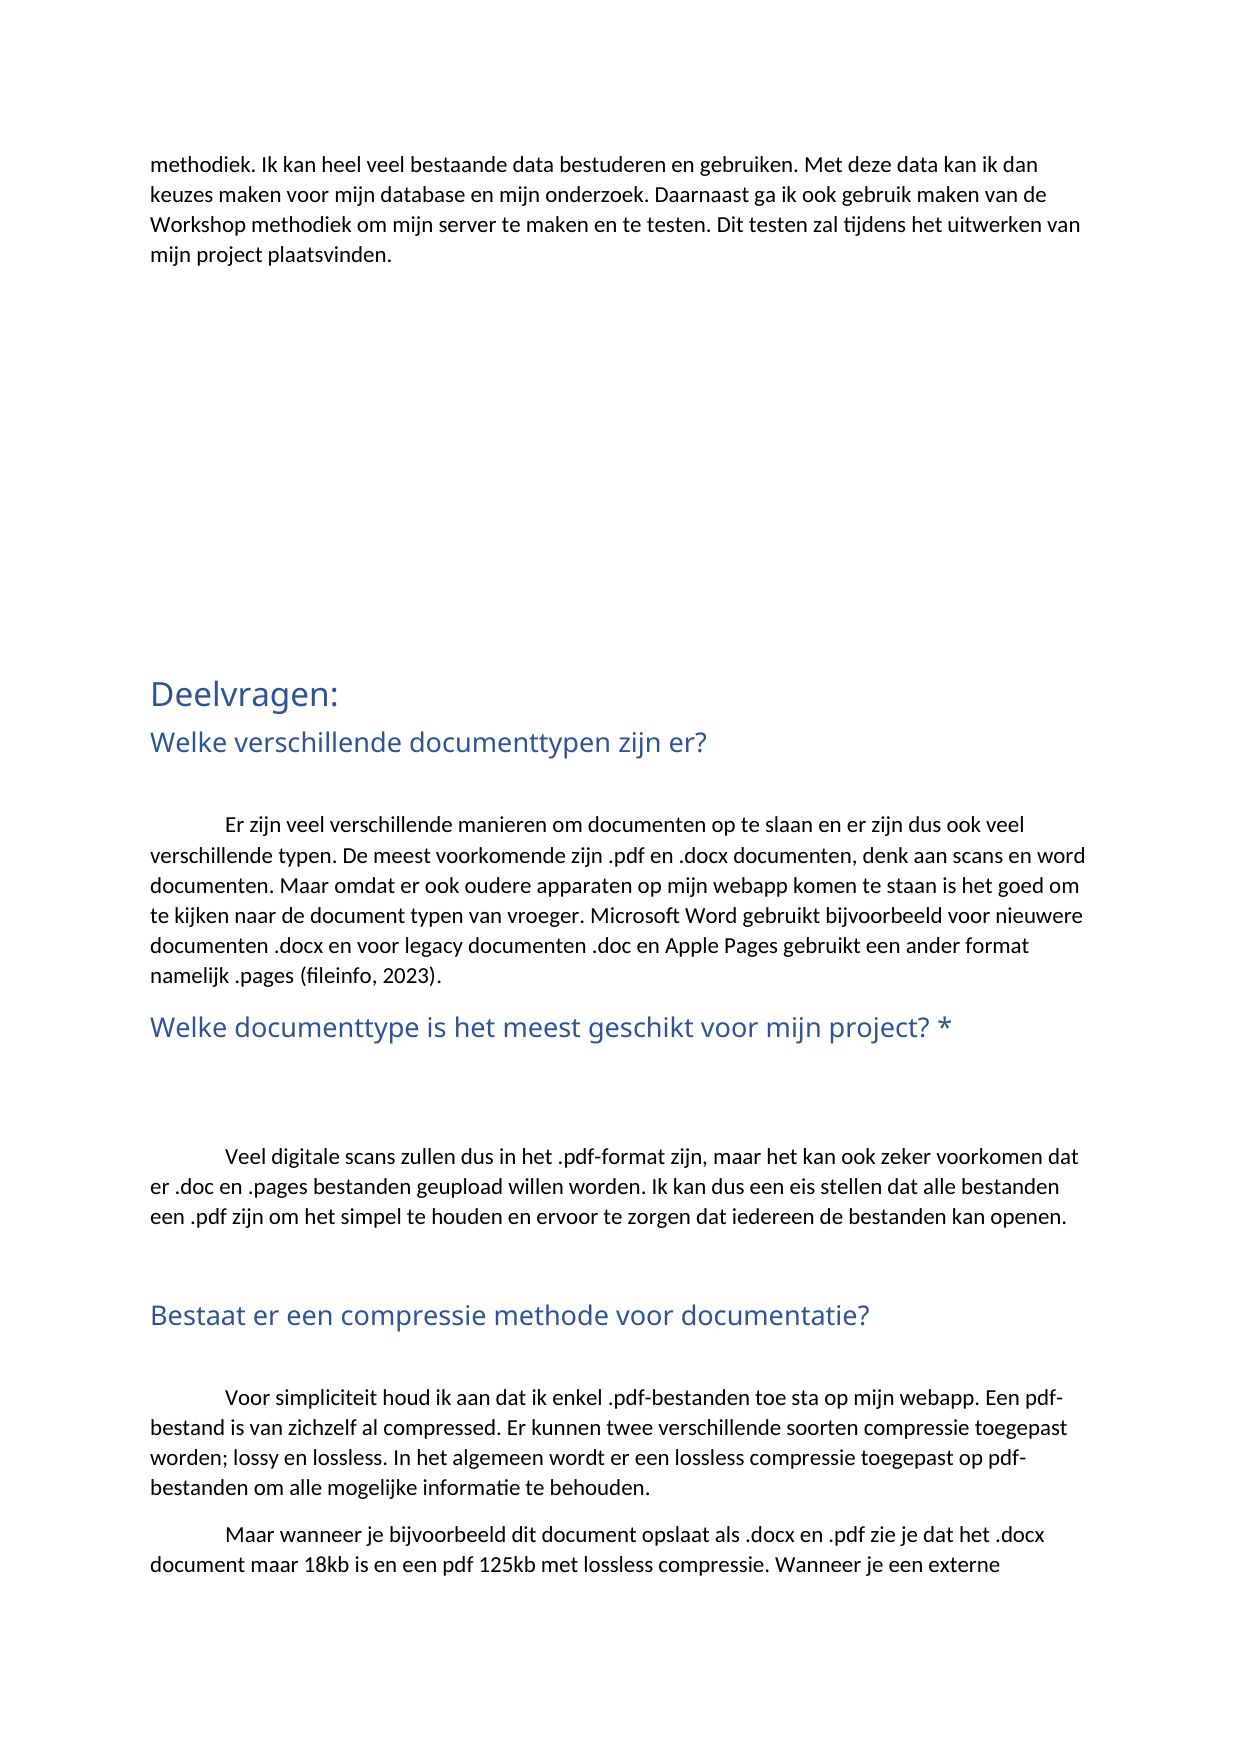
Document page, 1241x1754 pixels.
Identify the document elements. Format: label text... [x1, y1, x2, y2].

text Voor simpliciteit houd ik aan dat ik enkel .pdf-bestanden toe sta op mijn webapp. Een pdf-bestand is van zichzelf al compressed. Er kunnen twee verschillende soorten compressie toegepast worden; lossy en lossless. In het algemeen wordt er een lossless compressie toegepast op pdf-bestanden om alle mogelijke informatie te behouden. [150, 1383, 1090, 1502]
text Veel digitale scans zullen dus in het .pdf-format zijn, maar het kan ook zeker voorkomen dat er .doc en .pages bestanden geupload willen worden. Ik kan dus een eis stellen dat alle bestanden een .pdf zijn om het simpel te houden en ervoor te zorgen dat iedereen de bestanden kan openen. [150, 1142, 1090, 1231]
text Er zijn veel verschillende manieren om documenten op te slaan en er zijn dus ook veel verschillende typen. De meest voorkomende zijn .pdf en .docx documenten, denk aan scans en word documenten. Maar omdat er ook oudere apparaten op mijn webapp komen te staan is het goed om te kijken naar de document typen van vroeger. Microsoft Word gebruikt bijvoorbeeld voor nieuwere documenten .docx en voor legacy documenten .doc en Apple Pages gebruikt een ander format namelijk .pages . [150, 811, 1090, 990]
subtitle Welke verschillende documenttypen zijn er? [150, 724, 1090, 761]
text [150, 150, 1090, 269]
subtitle Deelvragen: [150, 671, 1090, 716]
subtitle Welke documenttype is het meest geschikt voor mijn project? * [150, 1008, 1090, 1045]
subtitle Bestaat er een compressie methode voor documentatie? [150, 1296, 1090, 1333]
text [150, 1520, 1090, 1579]
